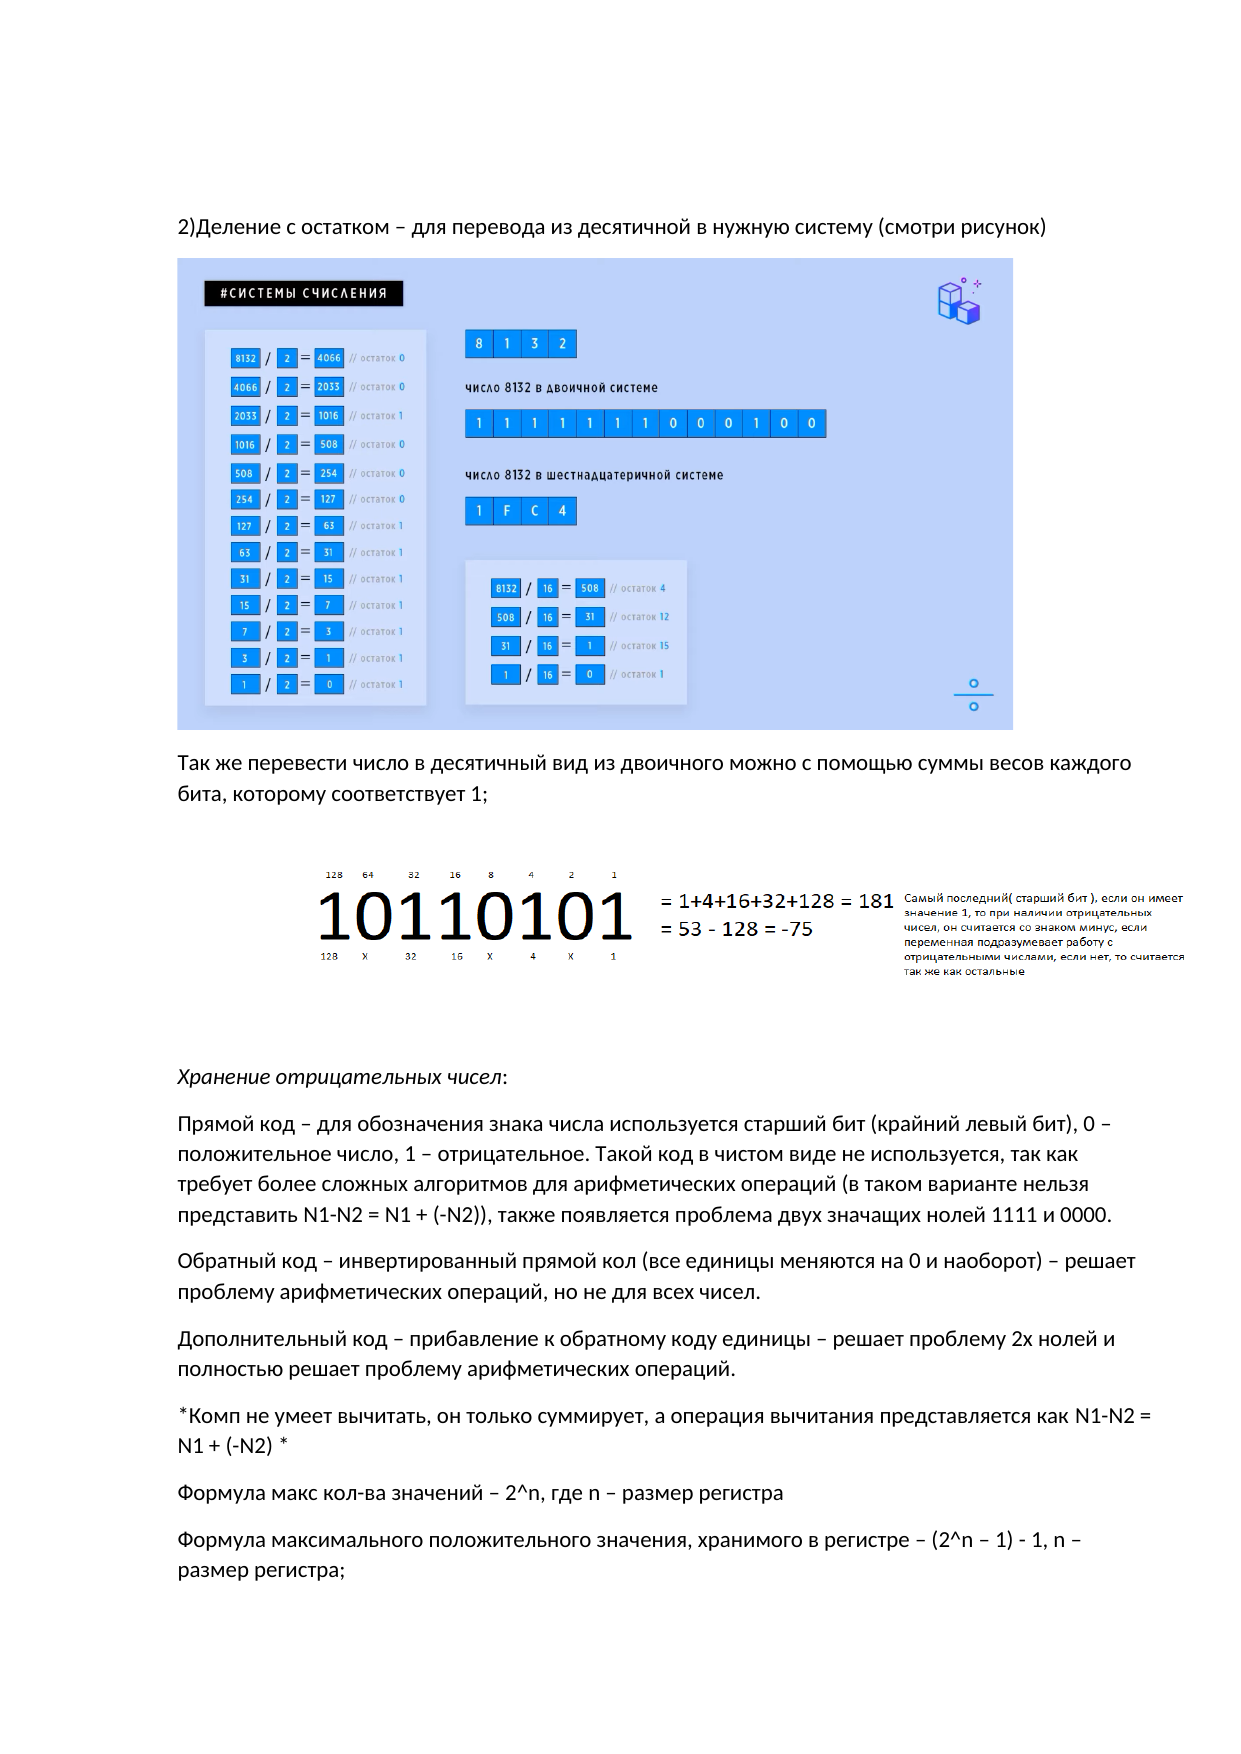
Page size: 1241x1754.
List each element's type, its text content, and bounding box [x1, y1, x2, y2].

picture [177, 258, 1014, 730]
text Обратный код – инвертированный прямой кол (все единицы меняются на 0 и наоборот) – решает проблему арифметических операций, но не для всех чисел. [177, 1247, 1152, 1305]
text Прямой код – для обозначения знака числа используется старший бит (крайний левый бит), 0 – положительное число, 1 – отрицательное. Такой код в чистом виде не используется, так как требует более сложных алгоритмов для арифметических операций (в таком варианте нельзя представить N1-N2 = N1 + (-N2)), также появляется проблема двух значащих нолей 1111 и 0000. [177, 1109, 1152, 1228]
text Формула максимального положительного значения, хранимого в регистре – (2^n – 1) - 1, n – размер регистра; [177, 1525, 1152, 1583]
text Так же перевести число в десятичный вид из двоичного можно с помощью суммы весов каждого бита, которому соответствует 1; [177, 748, 1152, 808]
text Дополнительный код – прибавление к обратному коду единицы – решает проблему 2х нолей и полностью решает проблему арифметических операций. [177, 1324, 1152, 1382]
text 2)Деление с остатком – для перевода из десятичной в нужную систему (смотри рисунок) [177, 212, 1152, 240]
picture [177, 808, 1220, 1044]
text Хранение отрицательных чисел: [177, 1062, 1152, 1090]
text Формула макс кол-ва значений – 2^n, где n – размер регистра [177, 1478, 1152, 1506]
text *Комп не умеет вычитать, он только суммирует, а операция вычитания представляется как N1-N2 = N1 + (-N2) * [177, 1401, 1152, 1459]
